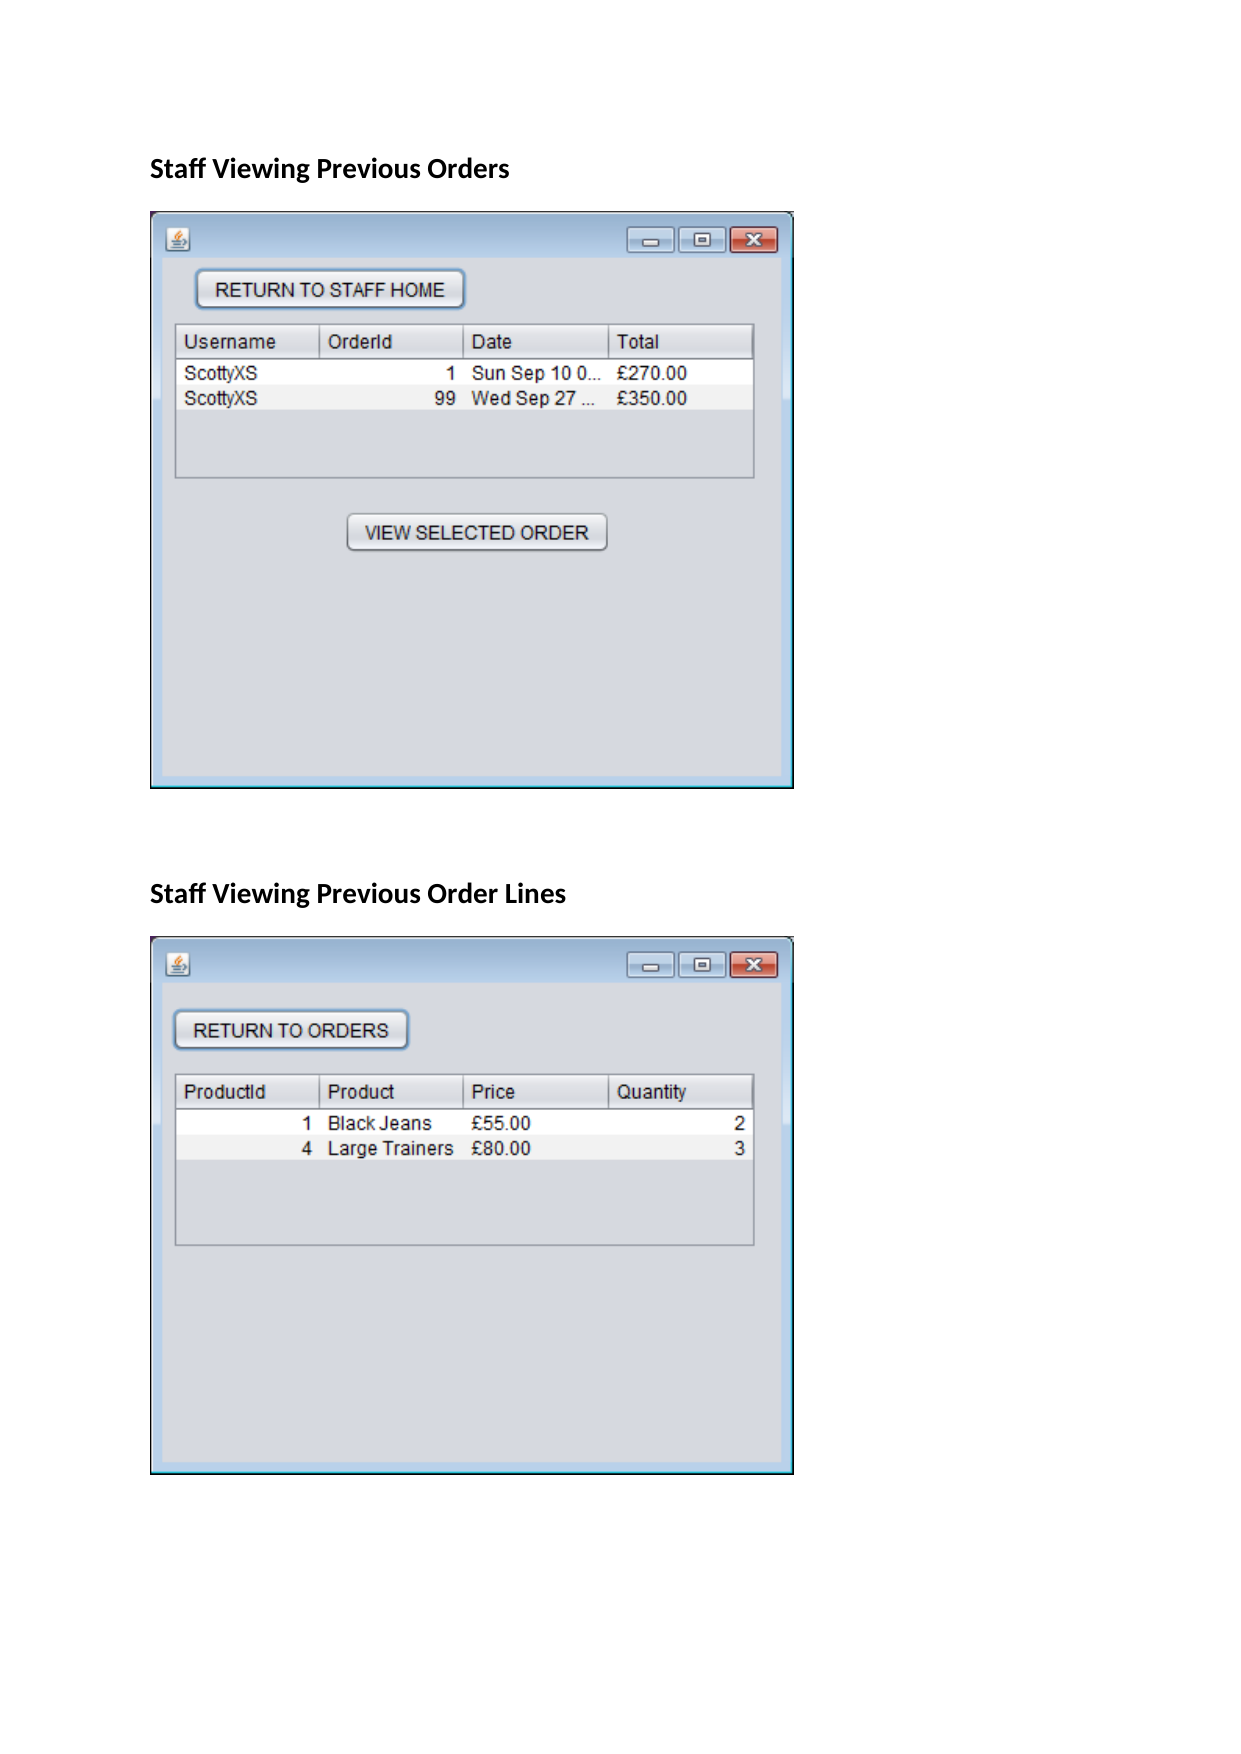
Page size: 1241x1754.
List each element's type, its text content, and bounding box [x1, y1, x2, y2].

text Staff Viewing Previous Order Lines [150, 875, 1090, 911]
text Staff Viewing Previous Orders [150, 150, 1090, 186]
picture [150, 936, 794, 1475]
picture [150, 211, 794, 789]
